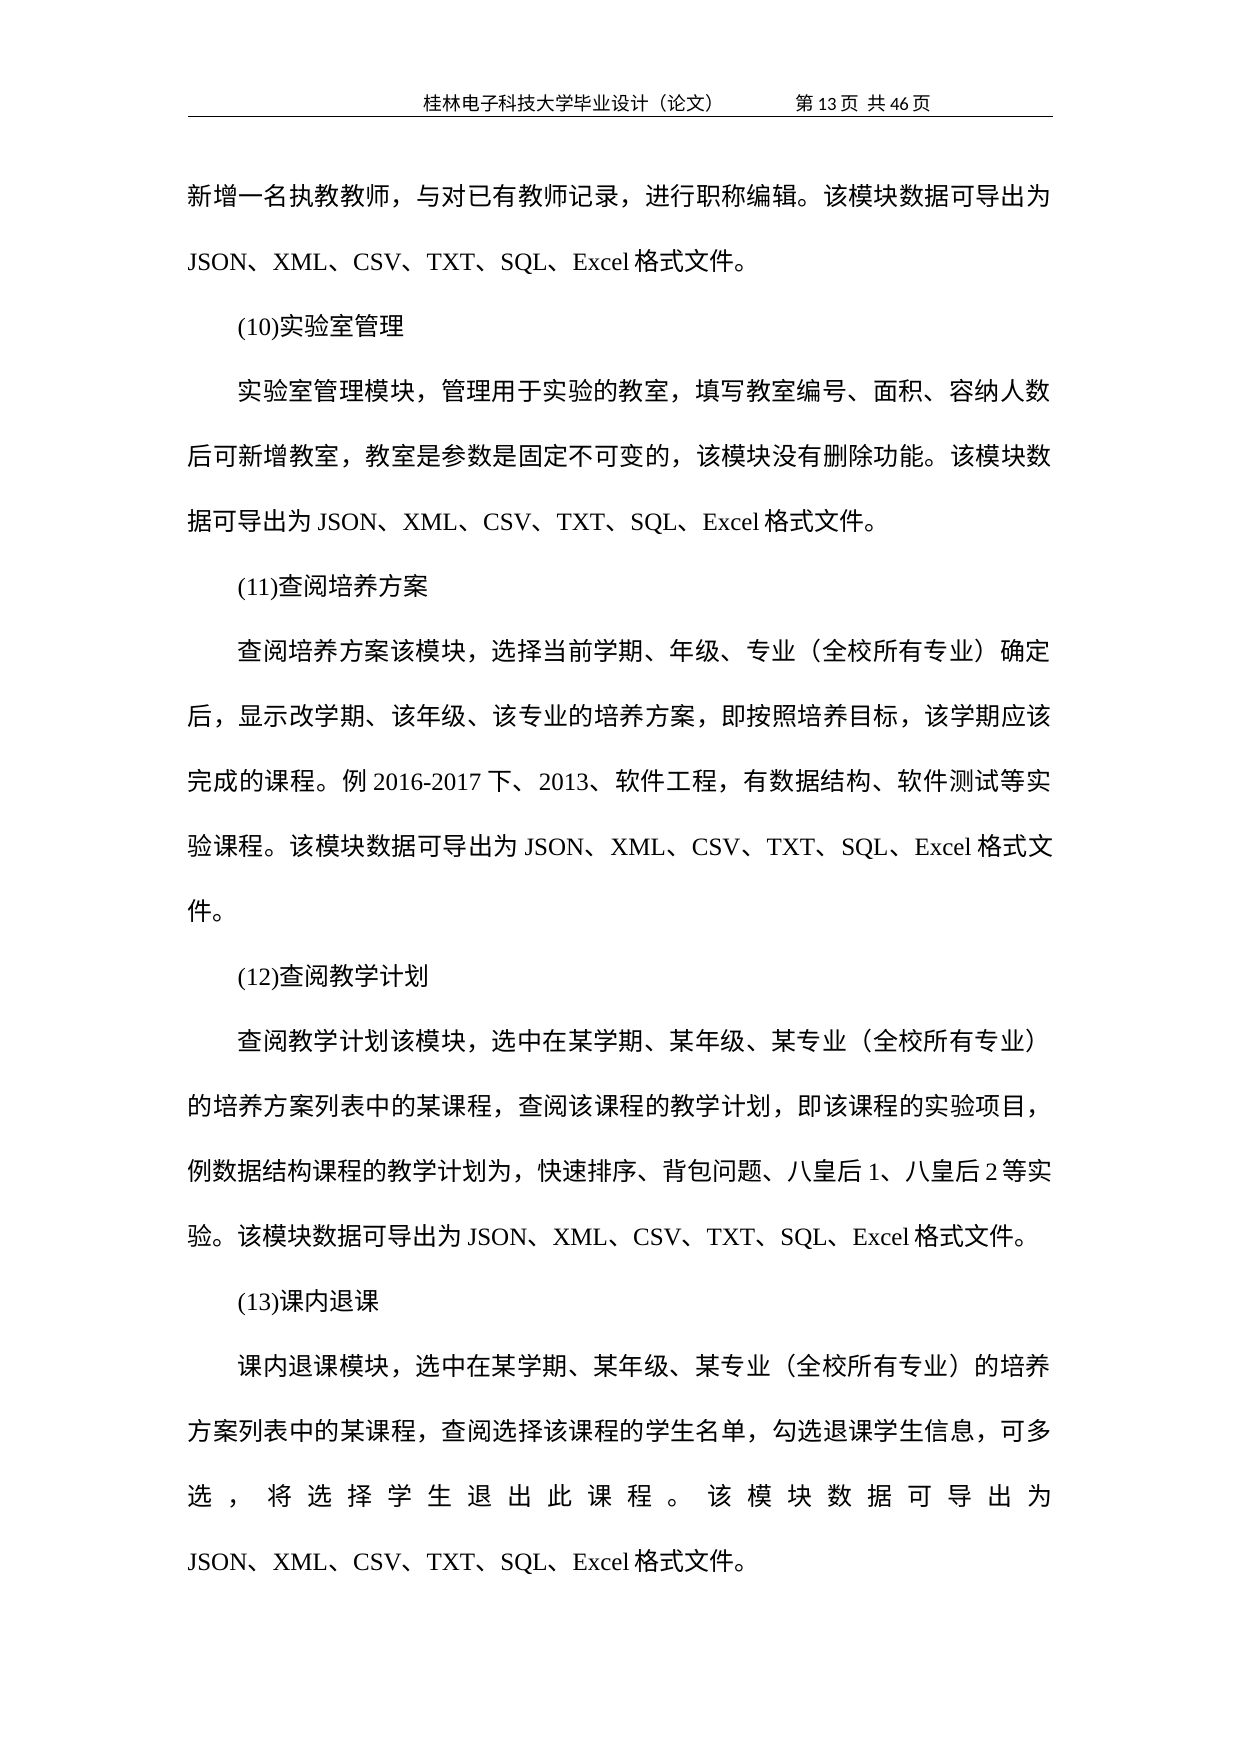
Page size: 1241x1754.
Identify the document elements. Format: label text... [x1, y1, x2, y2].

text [187, 162, 1053, 292]
text (12)查阅教学计划 [187, 942, 1053, 1007]
text (13)课内退课 [187, 1267, 1053, 1332]
text 课内退课模块，选中在某学期、某年级、某专业（全校所有专业）的培养方案列表中的某课程，查阅选择该课程的学生名单，勾选退课学生信息，可多选，将选择学生退出此课程。该模块数据可导出为JSON、XML、CSV、TXT、SQL、Excel格式文件。 [187, 1332, 1053, 1592]
text 实验室管理模块，管理用于实验的教室，填写教室编号、面积、容纳人数后可新增教室，教室是参数是固定不可变的，该模块没有删除功能。该模块数据可导出为JSON、XML、CSV、TXT、SQL、Excel格式文件。 [187, 357, 1053, 552]
text (10)实验室管理 [187, 292, 1053, 357]
text (11)查阅培养方案 [187, 552, 1053, 617]
text 查阅教学计划该模块，选中在某学期、某年级、某专业（全校所有专业）的培养方案列表中的某课程，查阅该课程的教学计划，即该课程的实验项目，例数据结构课程的教学计划为，快速排序、背包问题、八皇后1、八皇后2等实验。该模块数据可导出为JSON、XML、CSV、TXT、SQL、Excel格式文件。 [187, 1007, 1053, 1267]
text 查阅培养方案该模块，选择当前学期、年级、专业（全校所有专业）确定后，显示改学期、该年级、该专业的培养方案，即按照培养目标，该学期应该完成的课程。例2016-2017下、2013、软件工程，有数据结构、软件测试等实验课程。该模块数据可导出为JSON、XML、CSV、TXT、SQL、Excel格式文件。 [187, 617, 1053, 942]
